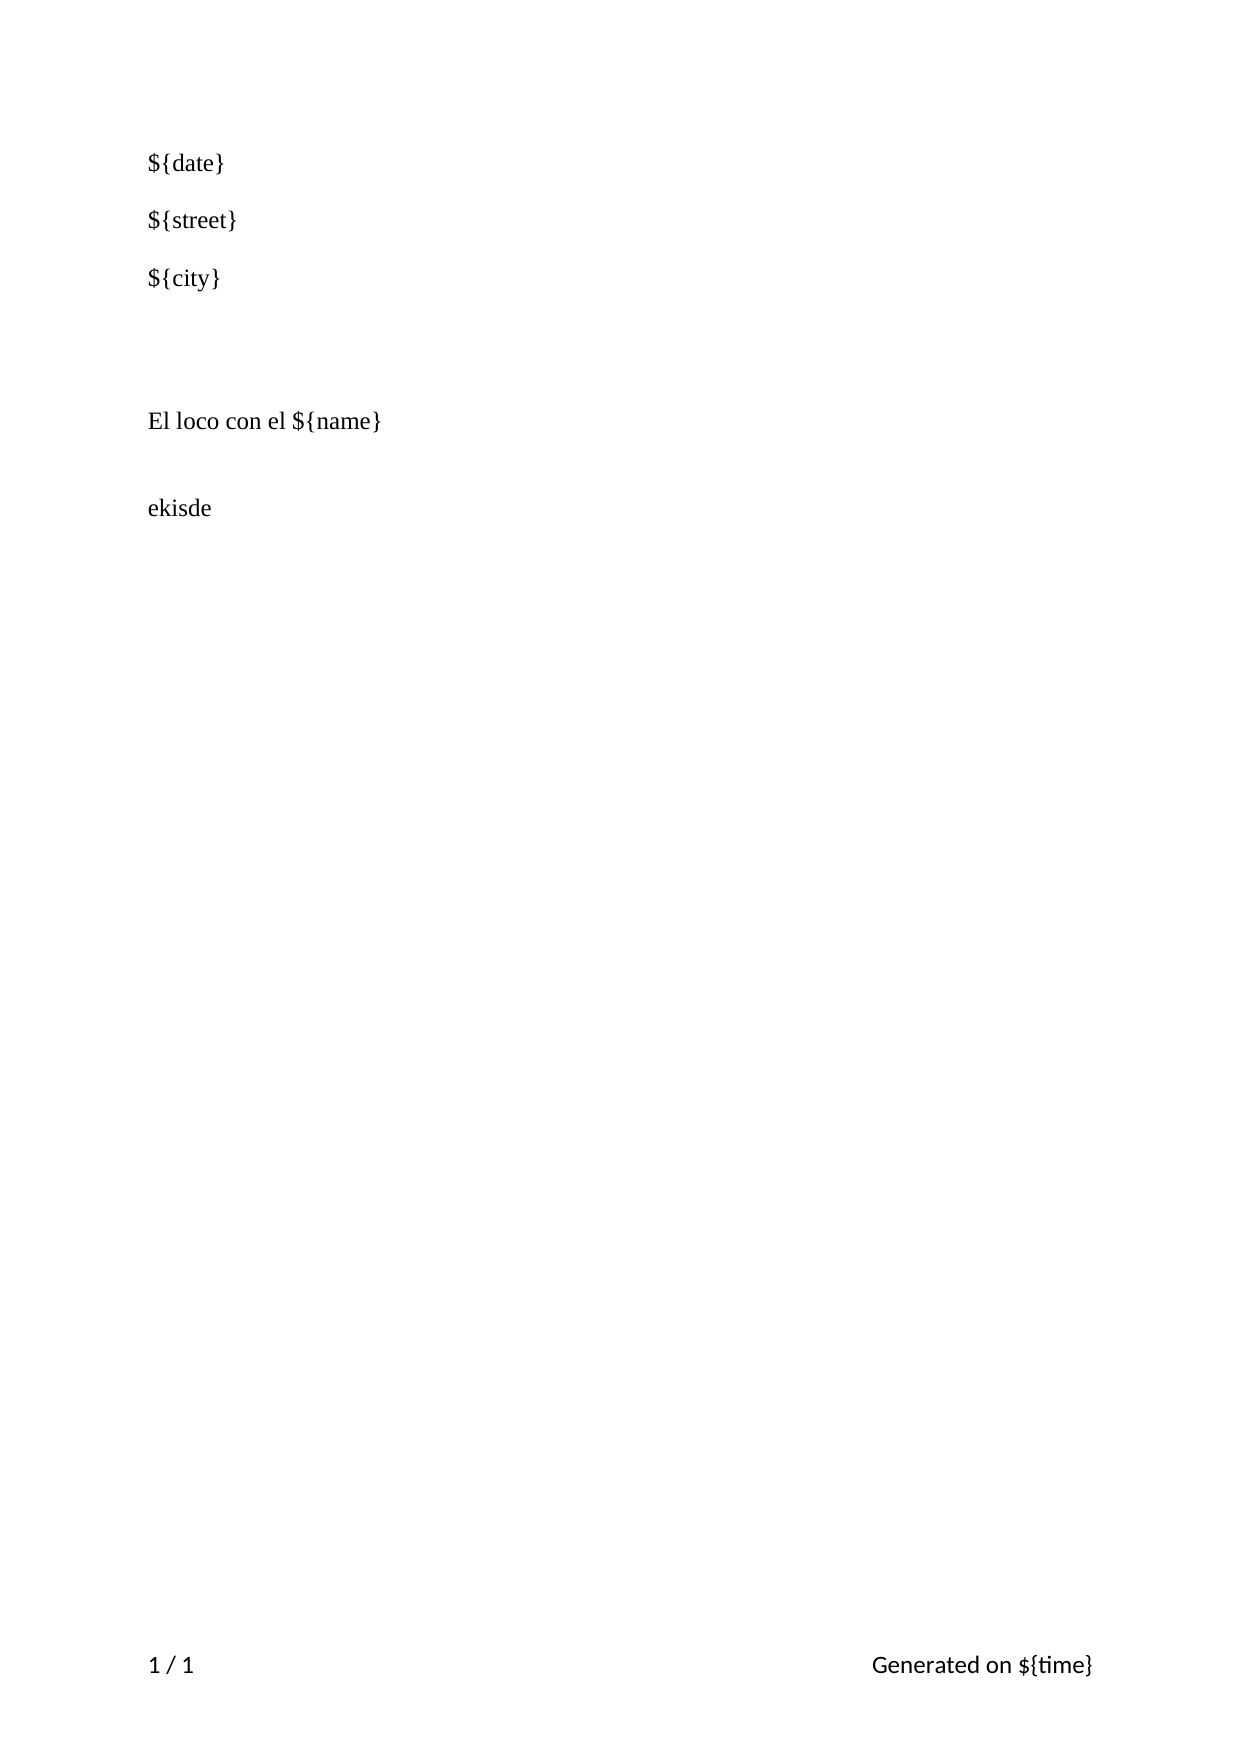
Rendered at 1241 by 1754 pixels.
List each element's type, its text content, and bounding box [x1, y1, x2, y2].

text ${street} [148, 205, 1093, 234]
text ekisde [148, 493, 1093, 521]
text ${date} [148, 148, 1093, 176]
text El loco con el ${name} [148, 406, 1093, 435]
text ${city} [148, 263, 1093, 291]
